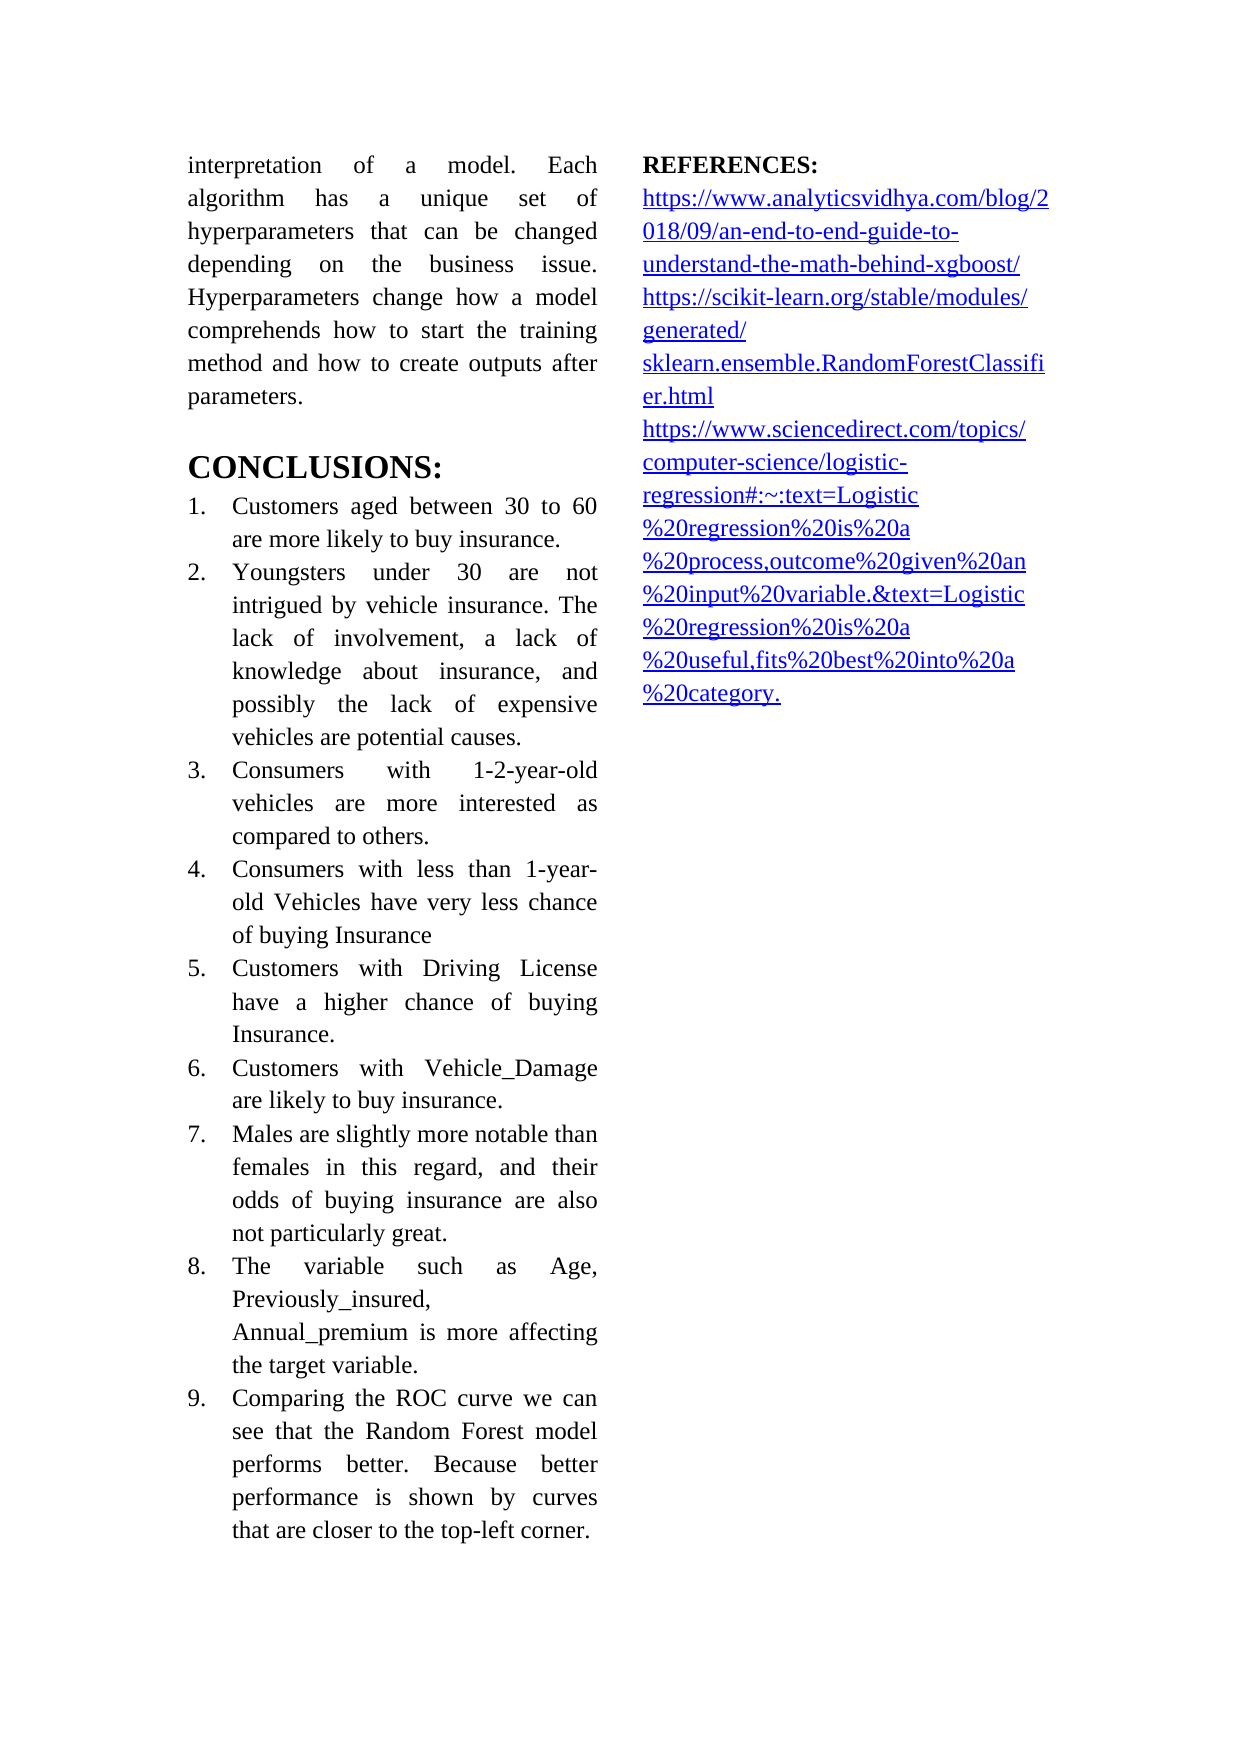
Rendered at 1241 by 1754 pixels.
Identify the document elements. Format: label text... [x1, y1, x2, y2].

list Males are slightly more notable than females in this regard, and their odds of buying insurance are also not particularly great. [187, 1119, 598, 1246]
text REFERENCES: https://www.analyticsvidhya.com/blog/2018/09/an-end-to-end-guide-to-understand-the-math-behind-xgboost/ [642, 150, 1053, 278]
list Customers aged between 30 to 60 are more likely to buy insurance. [187, 491, 598, 553]
list Comparing the ROC curve we can see that the Random Forest model performs better. Because better performance is shown by curves that are closer to the top-left corner. [187, 1383, 598, 1544]
list Customers with Vehicle_Damage are likely to buy insurance. [187, 1053, 598, 1114]
text https://scikit-learn.org/stable/modules/generated/sklearn.ensemble.RandomForestClassifier.html [642, 282, 1053, 410]
list Customers with Driving License have a higher chance of buying Insurance. [187, 953, 598, 1048]
text CONCLUSIONS: [187, 447, 598, 486]
list Consumers with 1-2-year-old vehicles are more interested as compared to others. [187, 755, 598, 850]
list Consumers with less than 1-year-old Vehicles have very less chance of buying Insurance [187, 854, 598, 949]
list The variable such as Age, Previously_insured, Annual_premium is more affecting the target variable. [187, 1251, 598, 1378]
text https://www.sciencedirect.com/topics/computer-science/logistic-regression#:~:text=Logistic%20regression%20is%20a%20process,outcome%20given%20an%20input%20variable.&text=Logistic%20regression%20is%20a%20useful,fits%20best%20into%20a%20category. [642, 414, 1053, 707]
list Youngsters under 30 are not intrigued by vehicle insurance. The lack of involvement, a lack of knowledge about insurance, and possibly the lack of expensive vehicles are potential causes. [187, 557, 598, 751]
